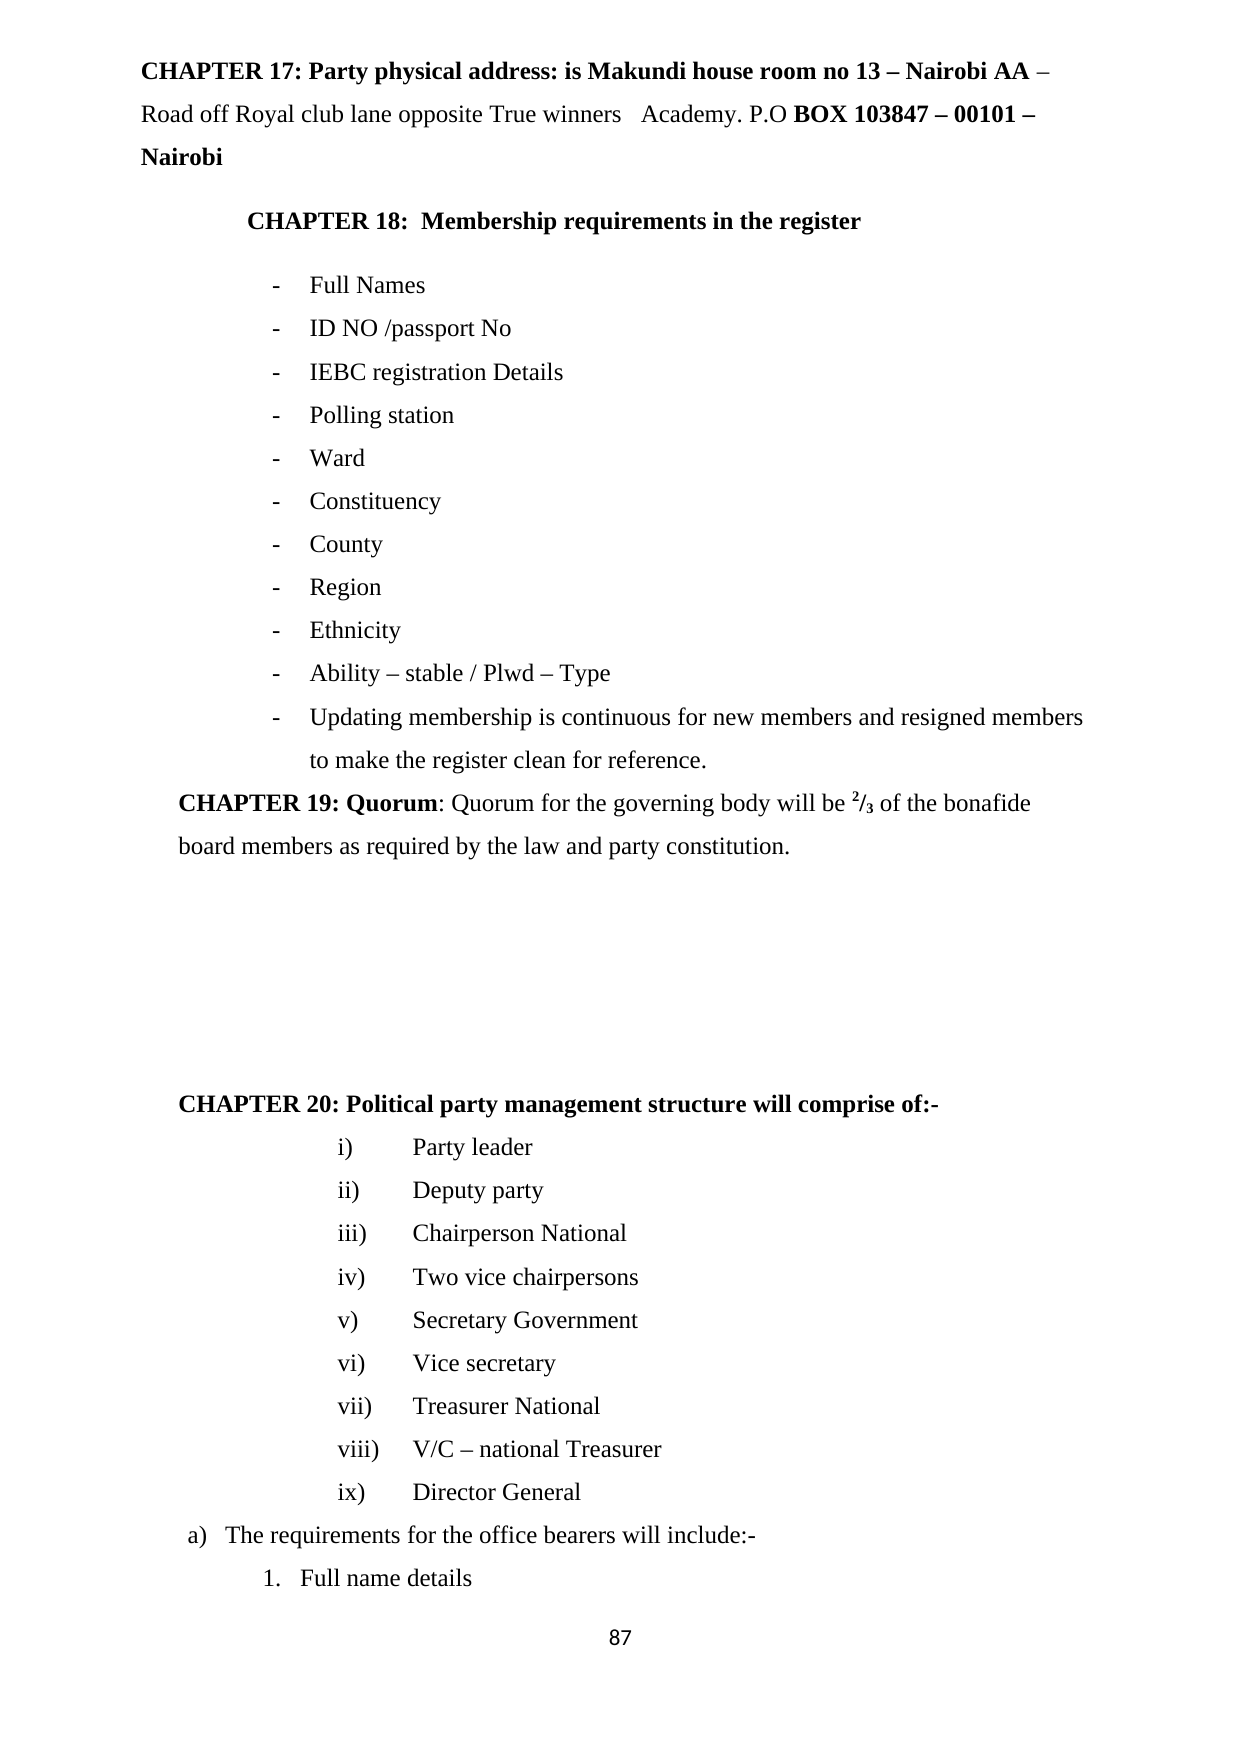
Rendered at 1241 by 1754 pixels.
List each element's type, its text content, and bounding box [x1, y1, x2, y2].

list IEBC registration Details [272, 357, 1090, 385]
list CHAPTER 20: Political party management structure will comprise of:- [178, 1089, 1090, 1118]
list Secretary Government [337, 1305, 1090, 1333]
list Ward [272, 443, 1090, 472]
list Chairperson National [337, 1218, 1090, 1247]
list CHAPTER 19: Quorum: Quorum for the governing body will be 2/3 of the bonafide board members as required by the law and party constitution. [178, 788, 1090, 860]
list Constituency [272, 486, 1090, 515]
list Polling station [272, 400, 1090, 428]
text CHAPTER 17: Party physical address: is Makundi house room no 13 – Nairobi AA – Road off Royal club lane opposite True winners Academy. P.O BOX 103847 – 00101 – Nairobi [141, 56, 1090, 171]
list Vice secretary [337, 1348, 1090, 1377]
list Ethnicity [272, 615, 1090, 644]
list Two vice chairpersons [337, 1262, 1090, 1290]
list Region [272, 572, 1090, 601]
text CHAPTER 18: Membership requirements in the register [141, 206, 1090, 235]
list Ability – stable / Plwd – Type [272, 658, 1090, 687]
list Full name details [262, 1563, 1090, 1592]
list Party leader [337, 1132, 1090, 1161]
list Director General [337, 1477, 1090, 1506]
list Treasurer National [337, 1391, 1090, 1420]
list Deputy party [337, 1175, 1090, 1204]
list ID NO /passport No [272, 313, 1090, 342]
list Full Names [272, 270, 1090, 299]
list The requirements for the office bearers will include:- [187, 1520, 1090, 1549]
list V/C – national Treasurer [337, 1434, 1090, 1463]
list Updating membership is continuous for new members and resigned members to make the register clean for reference. [272, 702, 1090, 773]
list County [272, 529, 1090, 558]
